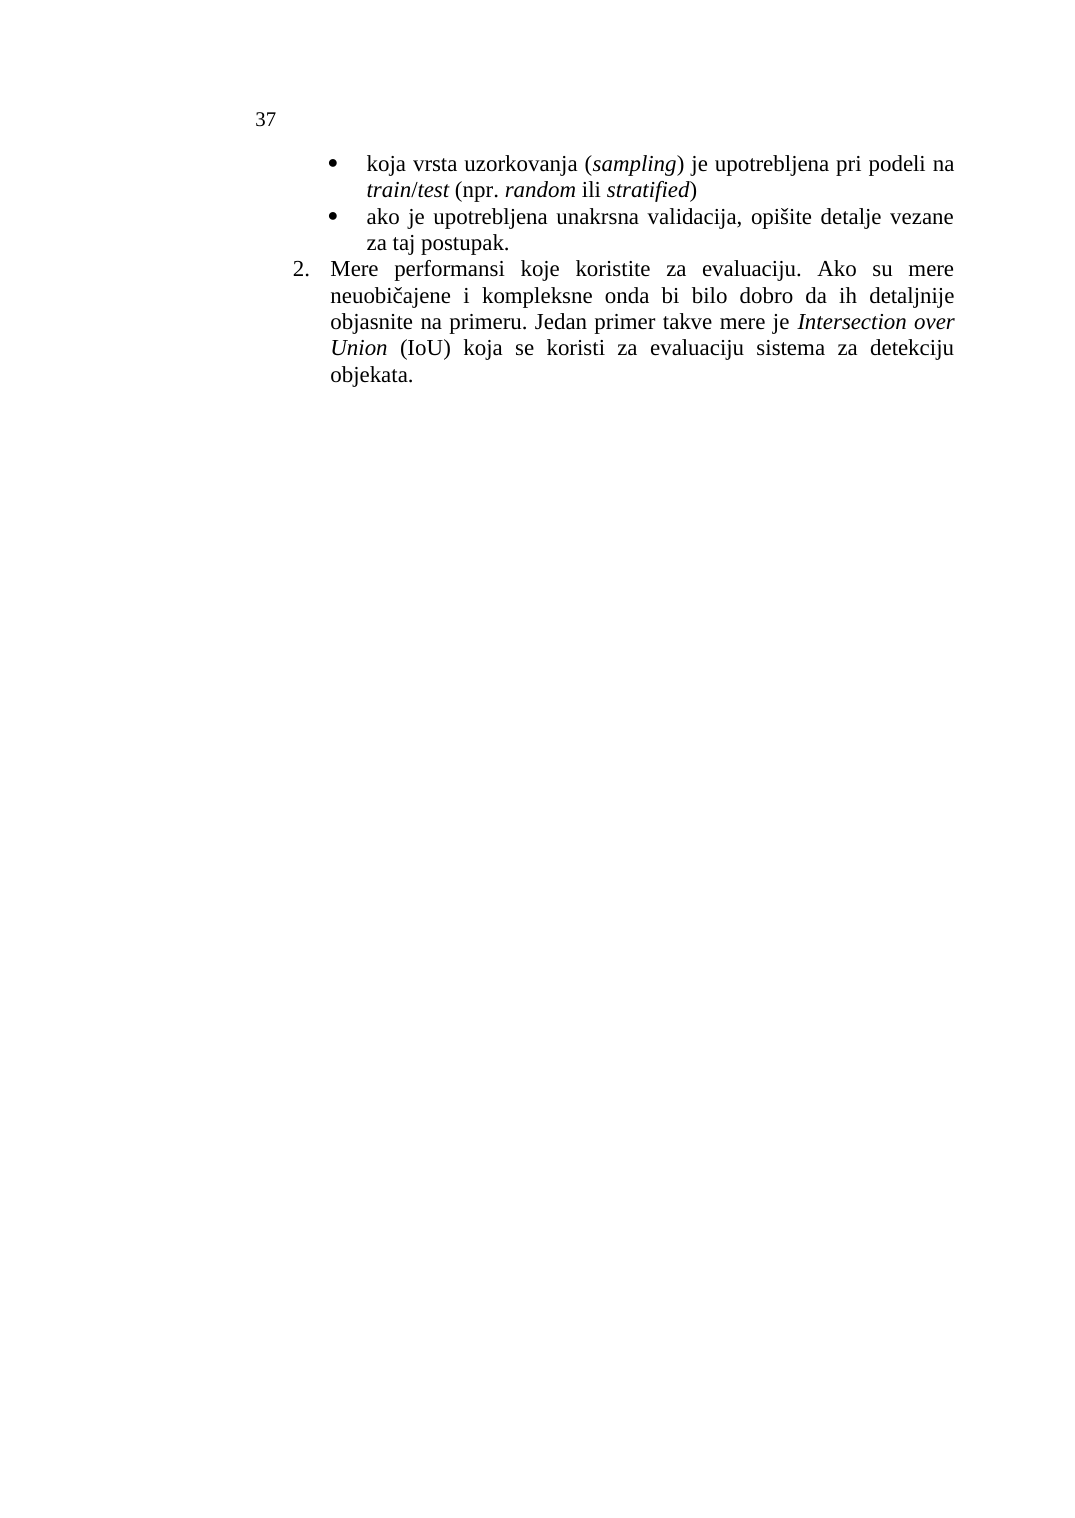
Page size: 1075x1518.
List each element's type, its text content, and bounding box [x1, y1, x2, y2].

list koja vrsta uzorkovanja (sampling) je upotrebljena pri podeli na train/test (npr. random ili stratified) [329, 150, 955, 203]
list ako je upotrebljena unakrsna validacija, opišite detalje vezane za taj postupak. [329, 203, 955, 255]
list Mere performansi koje koristite za evaluaciju. Ako su mere neuobičajene i kompleksne onda bi bilo dobro da ih detaljnije objasnite na primeru. Jedan primer takve mere je Intersection over Union (IoU) koja se koristi za evaluaciju sistema za detekciju objekata. [293, 255, 955, 387]
